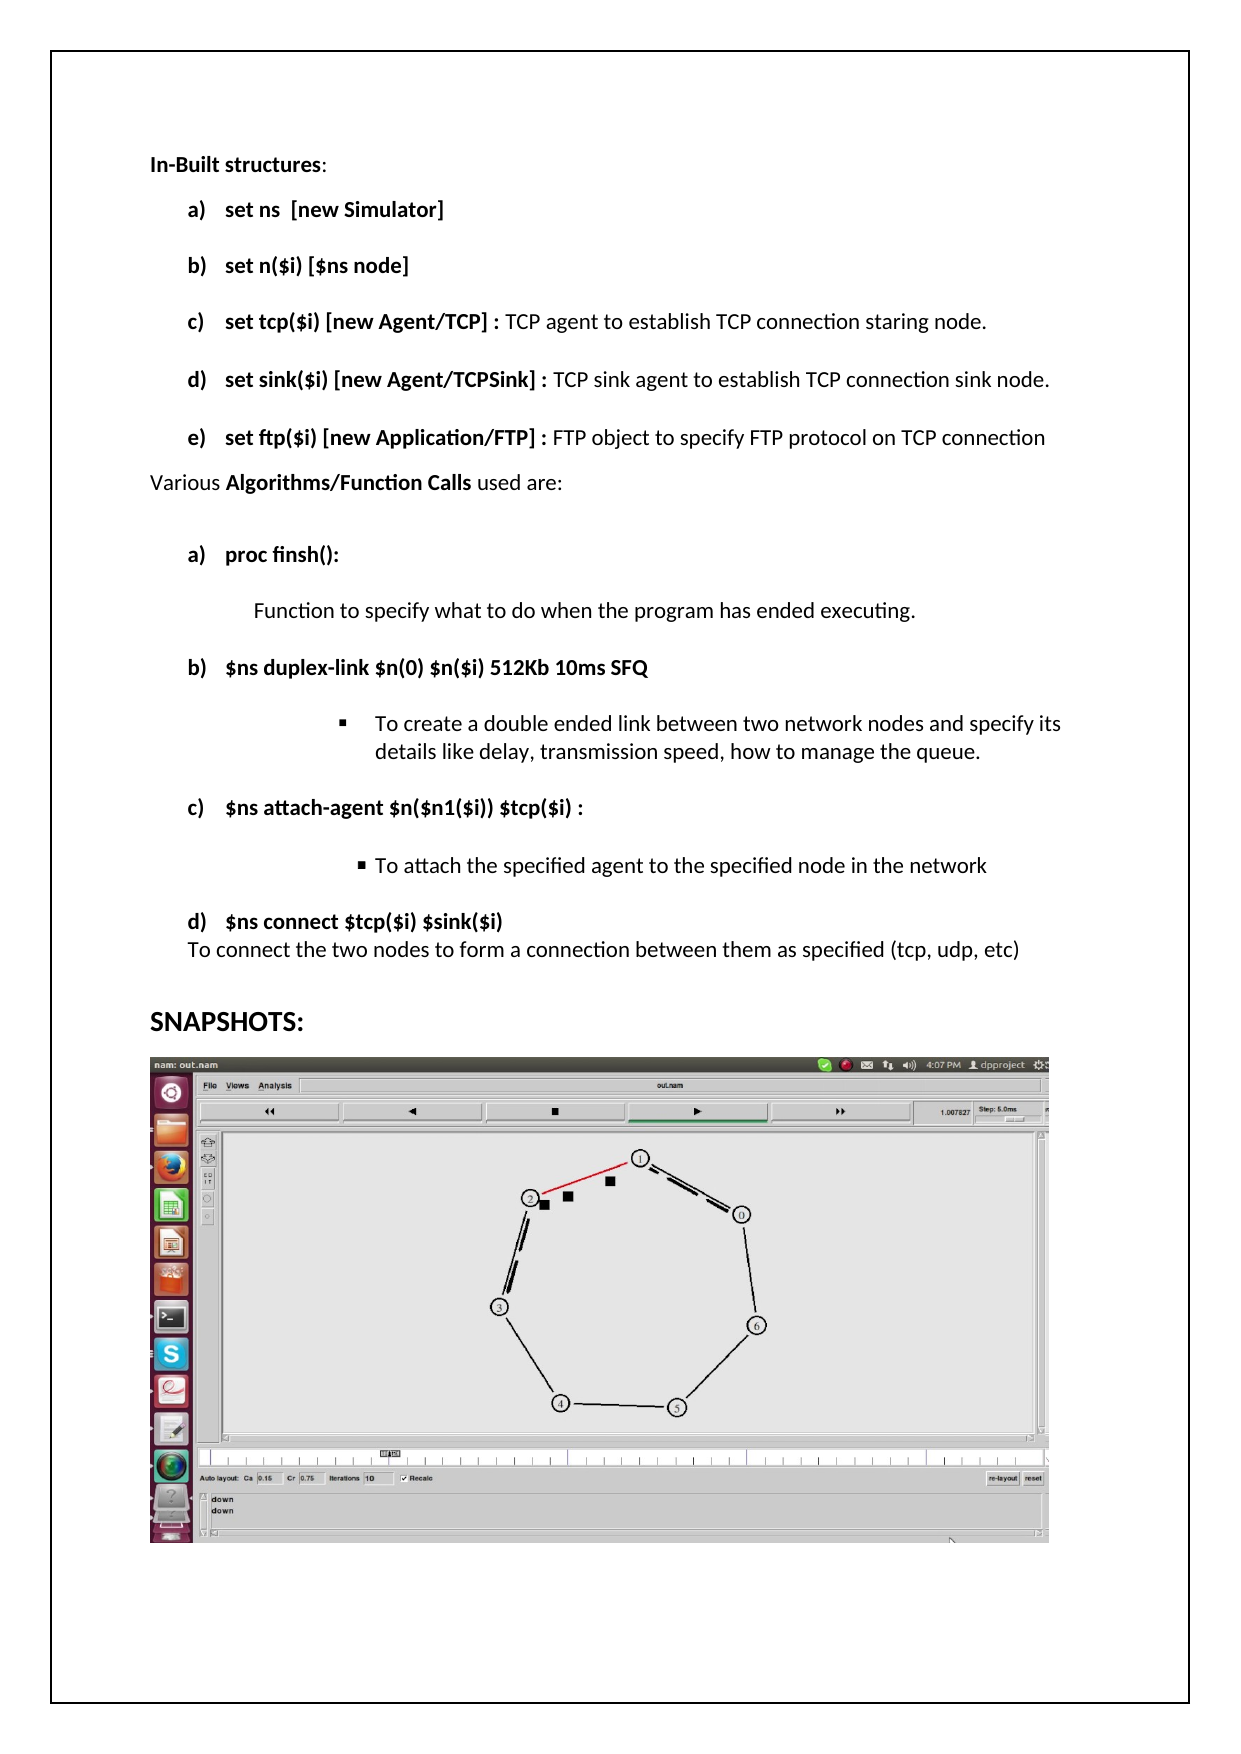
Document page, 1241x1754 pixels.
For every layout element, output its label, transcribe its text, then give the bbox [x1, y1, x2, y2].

text Various Algorithms/Function Calls used are: [150, 468, 1090, 496]
list To attach the specified agent to the specified node in the network [356, 851, 1090, 879]
text SNAPSHOTS: [150, 1003, 1090, 1038]
list set tcp($i) [new Agent/TCP] : TCP agent to establish TCP connection staring node. [187, 307, 1090, 335]
picture [150, 1057, 1049, 1543]
list $ns duplex-link $n(0) $n($i) 512Kb 10ms SFQ [187, 653, 1090, 681]
text To connect the two nodes to form a connection between them as specified (tcp, udp, etc) [187, 935, 1090, 963]
text Function to specify what to do when the program has ended executing. [253, 597, 1090, 625]
list To create a double ended link between two network nodes and specify its details like delay, transmission speed, how to manage the queue. [337, 709, 1090, 765]
list set ns [new Simulator] [187, 195, 1090, 223]
list $ns attach-agent $n($n1($i)) $tcp($i) : [187, 793, 1090, 821]
list proc finsh(): [187, 541, 1090, 569]
list set ftp($i) [new Application/FTP] : FTP object to specify FTP protocol on TCP connection [187, 423, 1090, 451]
list $ns connect $tcp($i) $sink($i) [187, 907, 1090, 935]
list set sink($i) [new Agent/TCPSink] : TCP sink agent to establish TCP connection sink node. [187, 365, 1090, 393]
text In-Built structures: [150, 150, 1090, 178]
list set n($i) [$ns node] [187, 251, 1090, 279]
